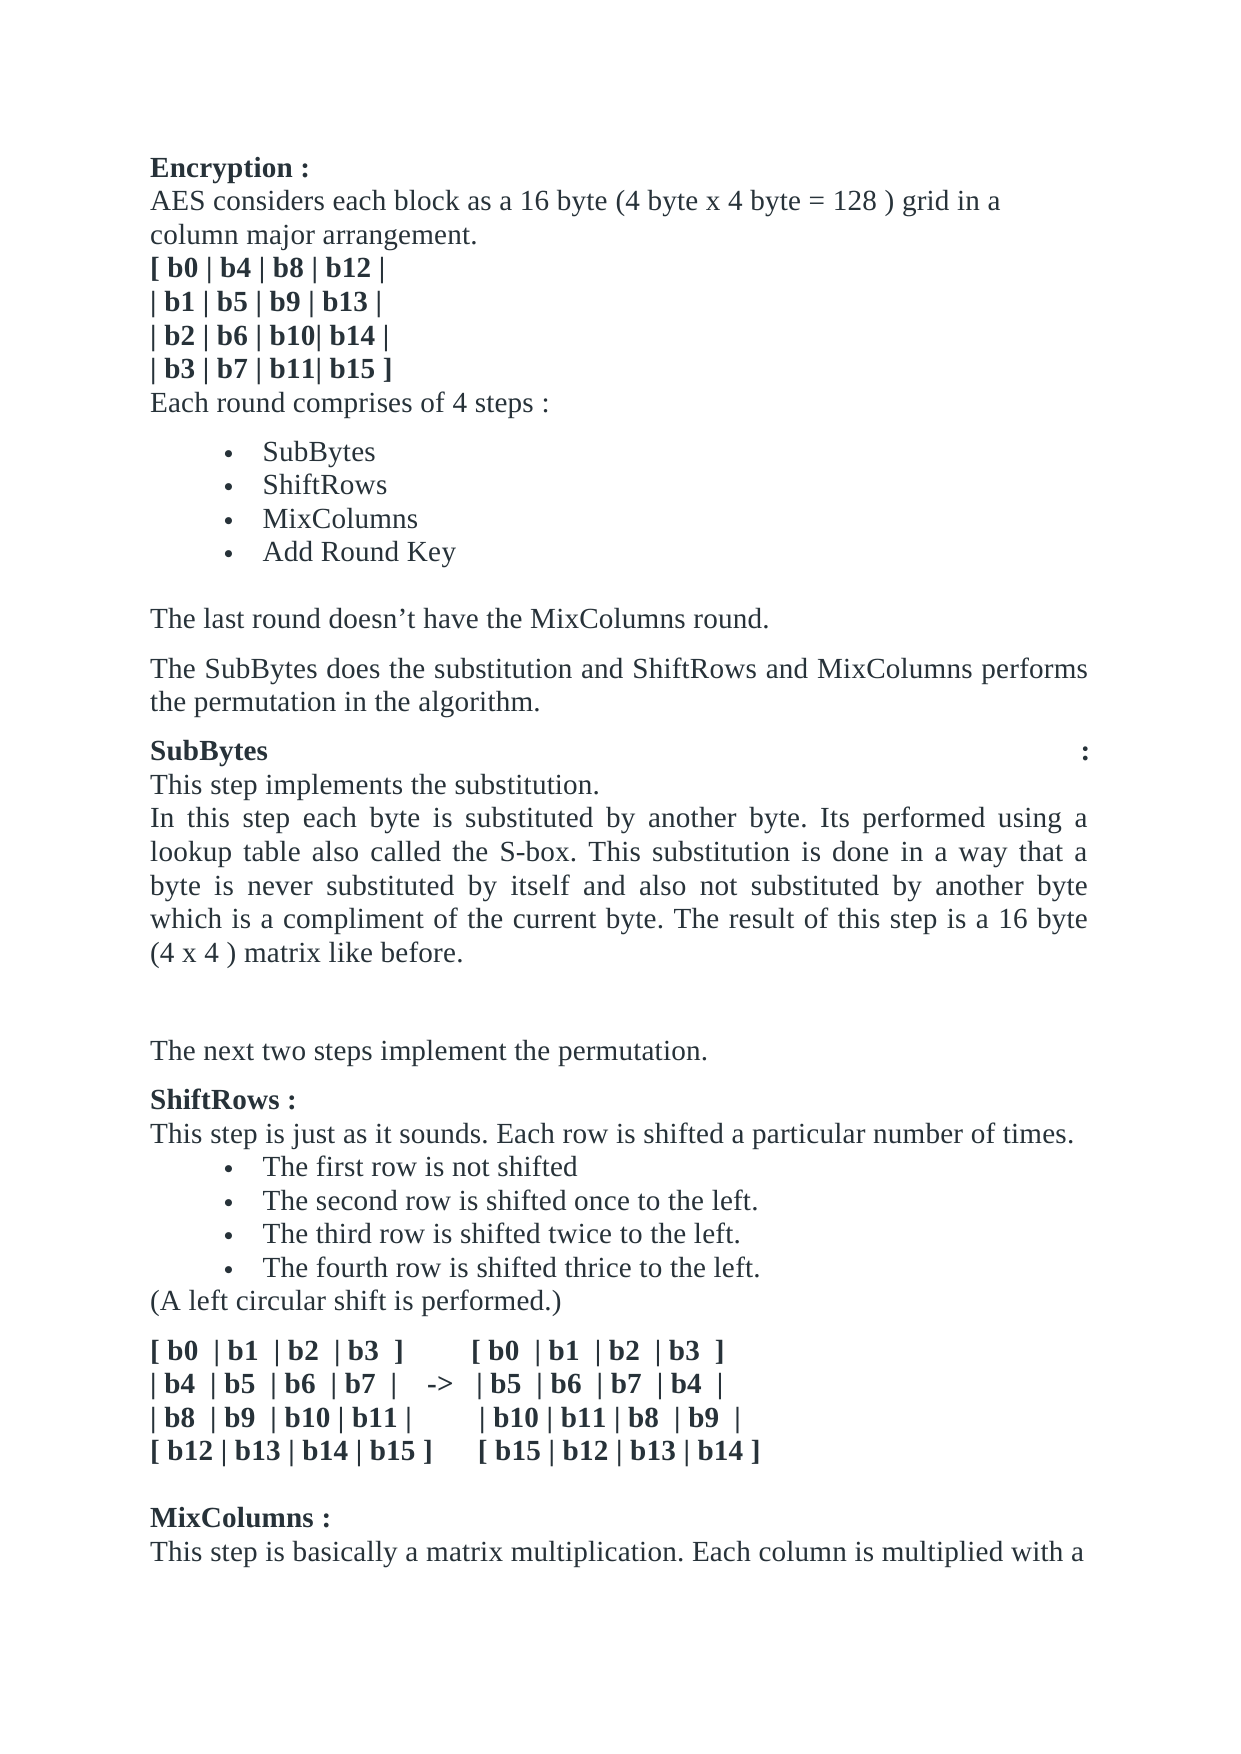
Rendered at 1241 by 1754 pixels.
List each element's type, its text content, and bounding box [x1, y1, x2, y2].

text Each round comprises of 4 steps : [150, 385, 1090, 418]
list ShiftRows [225, 467, 1090, 501]
text | b1 | b5 | b9 | b13 | [150, 284, 1090, 318]
text | b2 | b6 | b10| b14 | [150, 318, 1090, 351]
list The first row is not shifted [225, 1149, 1090, 1183]
text | b4 | b5 | b6 | b7 | -> | b5 | b6 | b7 | b4 | [150, 1366, 1090, 1400]
text [ b0 | b4 | b8 | b12 | [150, 251, 1090, 284]
text ShiftRows : This step is just as it sounds. Each row is shifted a particular number of times. [150, 1082, 1090, 1149]
text [ b12 | b13 | b14 | b15 ] [ b15 | b12 | b13 | b14 ] [150, 1433, 1090, 1467]
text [150, 1500, 1090, 1567]
list The third row is shifted twice to the left. [225, 1216, 1090, 1250]
text Encryption : AES considers each block as a 16 byte (4 byte x 4 byte = 128 ) grid in a column major arrangement. [150, 150, 1090, 251]
text | b3 | b7 | b11| b15 ] [150, 351, 1090, 385]
list The fourth row is shifted thrice to the left. [225, 1250, 1090, 1283]
text (A left circular shift is performed.) [150, 1283, 1090, 1317]
text The SubBytes does the substitution and ShiftRows and MixColumns performs the permutation in the algorithm. [150, 651, 1090, 718]
text | b8 | b9 | b10 | b11 | | b10 | b11 | b8 | b9 | [150, 1400, 1090, 1433]
text SubBytes : This step implements the substitution. [150, 733, 1090, 801]
list MixColumns [225, 501, 1090, 534]
list Add Round Key [225, 534, 1090, 568]
list SubBytes [225, 434, 1090, 467]
text [ b0 | b1 | b2 | b3 ] [ b0 | b1 | b2 | b3 ] [150, 1333, 1090, 1366]
text The next two steps implement the permutation. [150, 1033, 1090, 1067]
text The last round doesn’t have the MixColumns round. [150, 602, 1090, 635]
list The second row is shifted once to the left. [225, 1183, 1090, 1216]
text In this step each byte is substituted by another byte. Its performed using a lookup table also called the S-box. This substitution is done in a way that a byte is never substituted by itself and also not substituted by another byte which is a compliment of the current byte. The result of this step is a 16 byte (4 x 4 ) matrix like before. [150, 801, 1090, 968]
